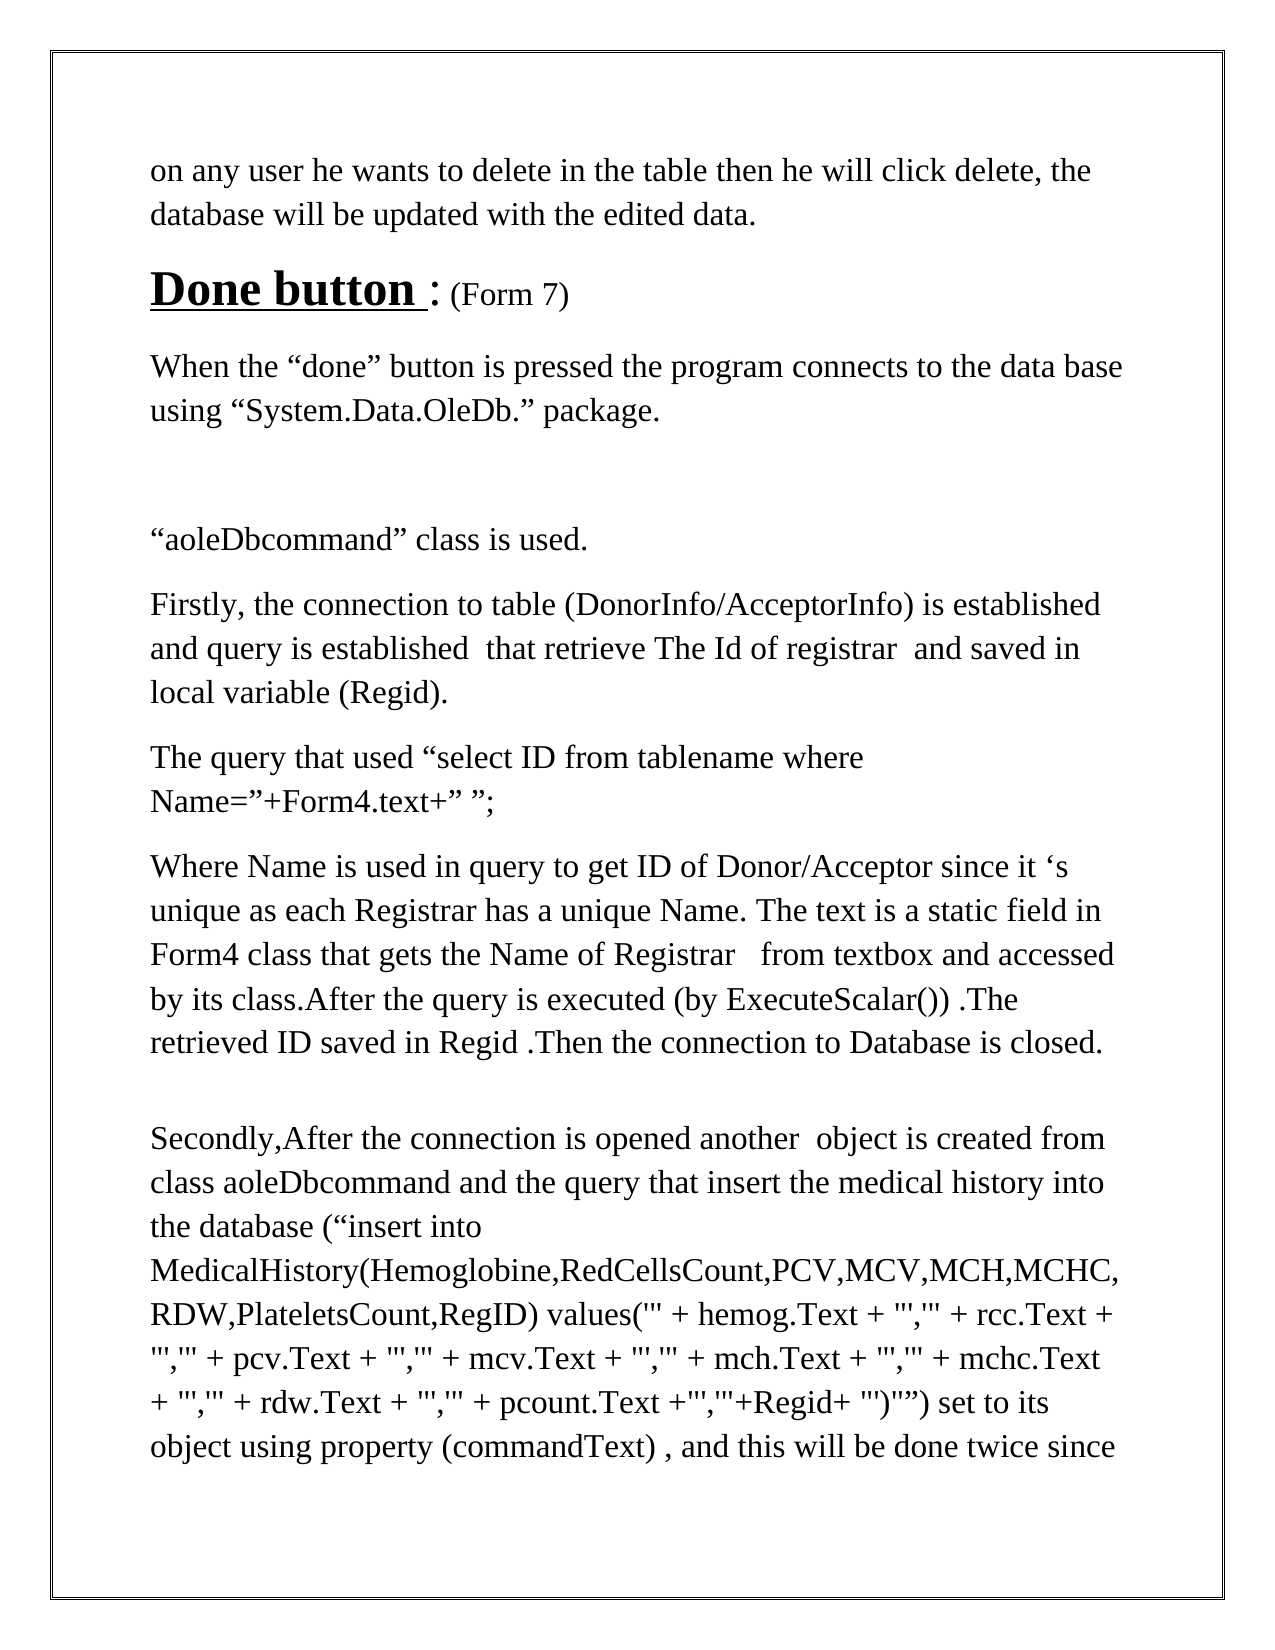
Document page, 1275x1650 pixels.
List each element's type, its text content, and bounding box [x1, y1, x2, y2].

text Done button : (Form 7) [150, 259, 1125, 316]
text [150, 1118, 1125, 1465]
text When the “done” button is pressed the program connects to the data base using “System.Data.OleDb.” package. [150, 346, 1125, 428]
text “aoleDbcommand” class is used. [150, 520, 1125, 558]
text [150, 150, 1125, 232]
text Where Name is used in query to get ID of Donor/Acceptor since it ‘s unique as each Registrar has a unique Name. The text is a static field in Form4 class that gets the Name of Registrar from textbox and accessed by its class.After the query is executed (by ExecuteScalar()) .The retrieved ID saved in Regid .Then the connection to Database is closed. [150, 847, 1125, 1093]
text The query that used “select ID from tablename where Name=”+Form4.text+” ”; [150, 738, 1125, 820]
text Firstly, the connection to table (DonorInfo/AcceptorInfo) is established and query is established that retrieve The Id of registrar and saved in local variable (Regid). [150, 584, 1125, 711]
